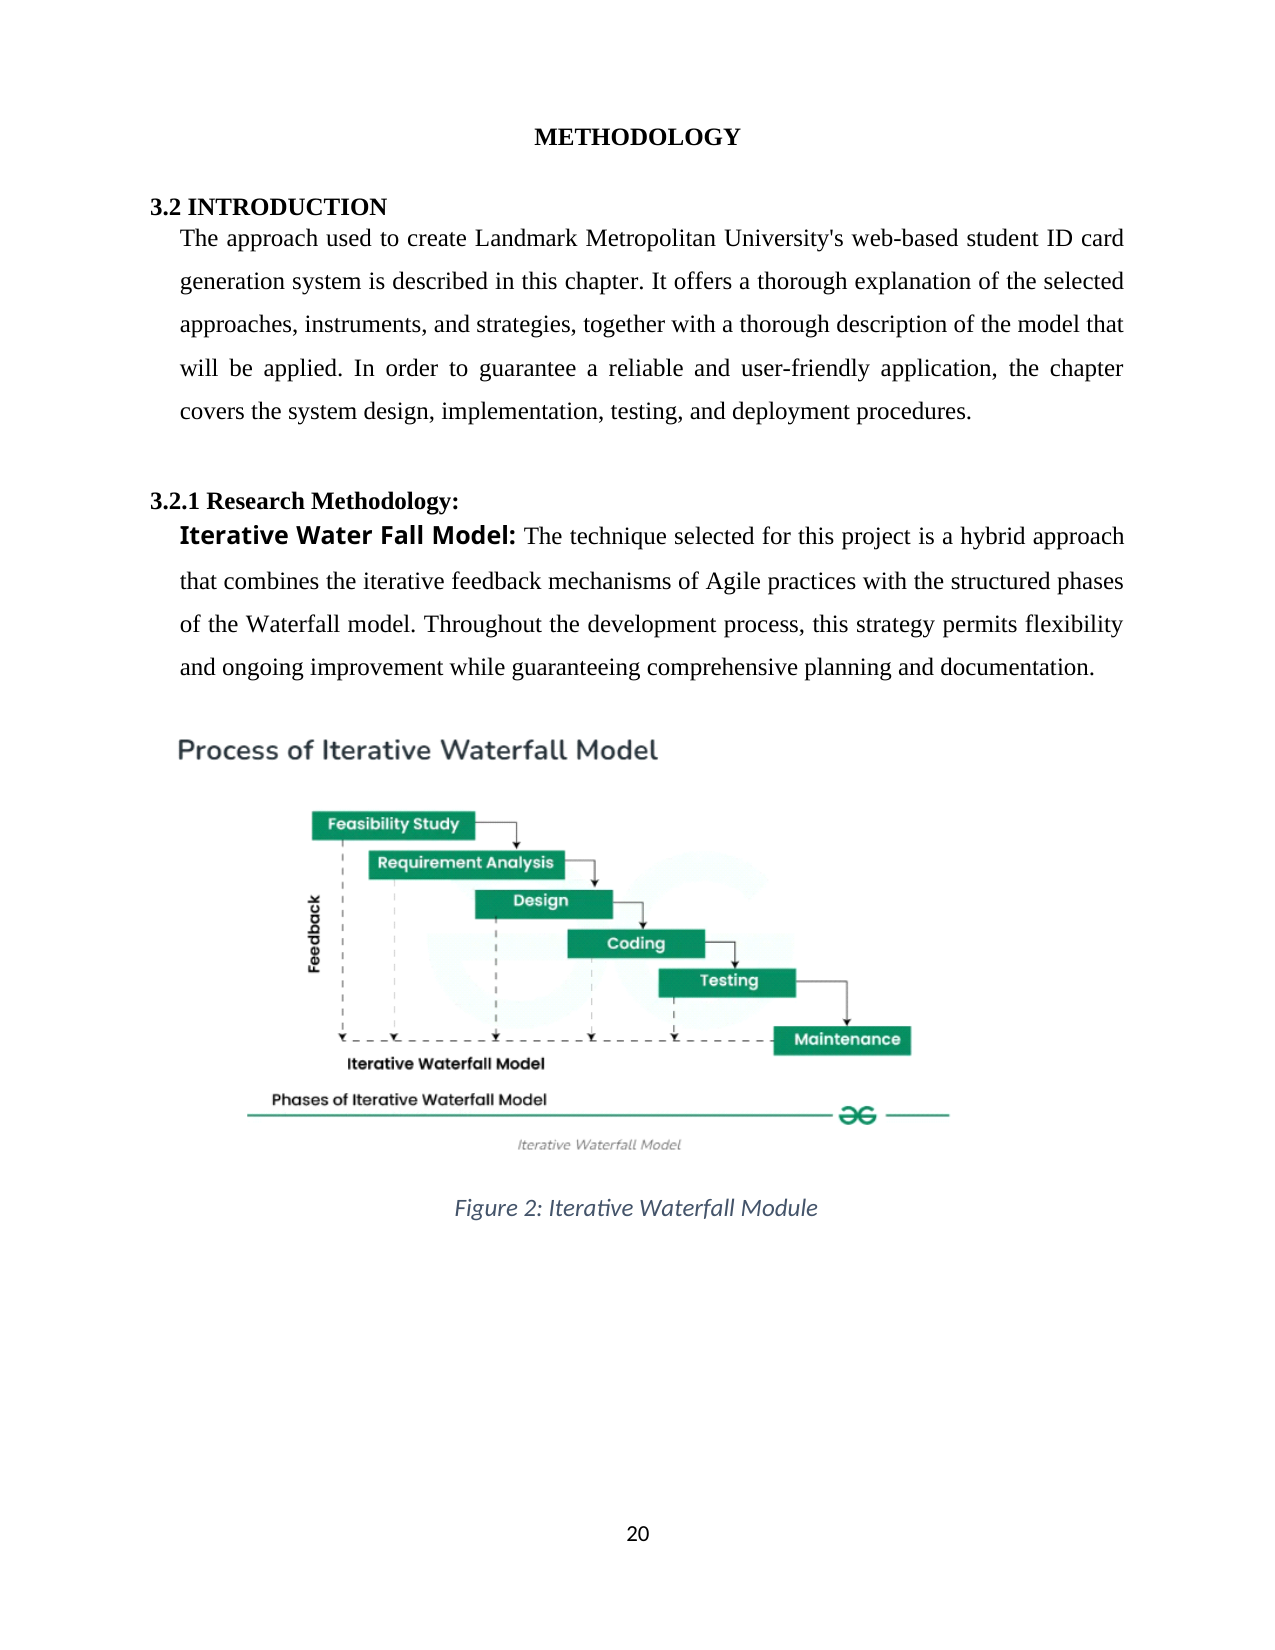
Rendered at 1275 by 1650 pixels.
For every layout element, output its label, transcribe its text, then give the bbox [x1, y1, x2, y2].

subtitle 3.2.1 Research Methodology: [150, 486, 1125, 515]
picture [164, 695, 1023, 1179]
text Iterative Water Fall Model: The technique selected for this project is a hybrid approach that combines the iterative feedback mechanisms of Agile practices with the structured phases of the Waterfall model. Throughout the development process, this strategy permits flexibility and ongoing improvement while guaranteeing comprehensive planning and documentation. [179, 517, 1125, 681]
subtitle 3.2 INTRODUCTION [150, 192, 1125, 221]
text The approach used to create Landmark Metropolitan University's web-based student ID card generation system is described in this chapter. It offers a thorough explanation of the selected approaches, instruments, and strategies, together with a thorough description of the model that will be applied. In order to guarantee a reliable and user-friendly application, the chapter covers the system design, implementation, testing, and deployment procedures. [179, 223, 1125, 424]
subtitle METHODOLOGY [150, 122, 1125, 151]
text Figure 2: Iterative Waterfall Module [150, 1192, 1125, 1223]
